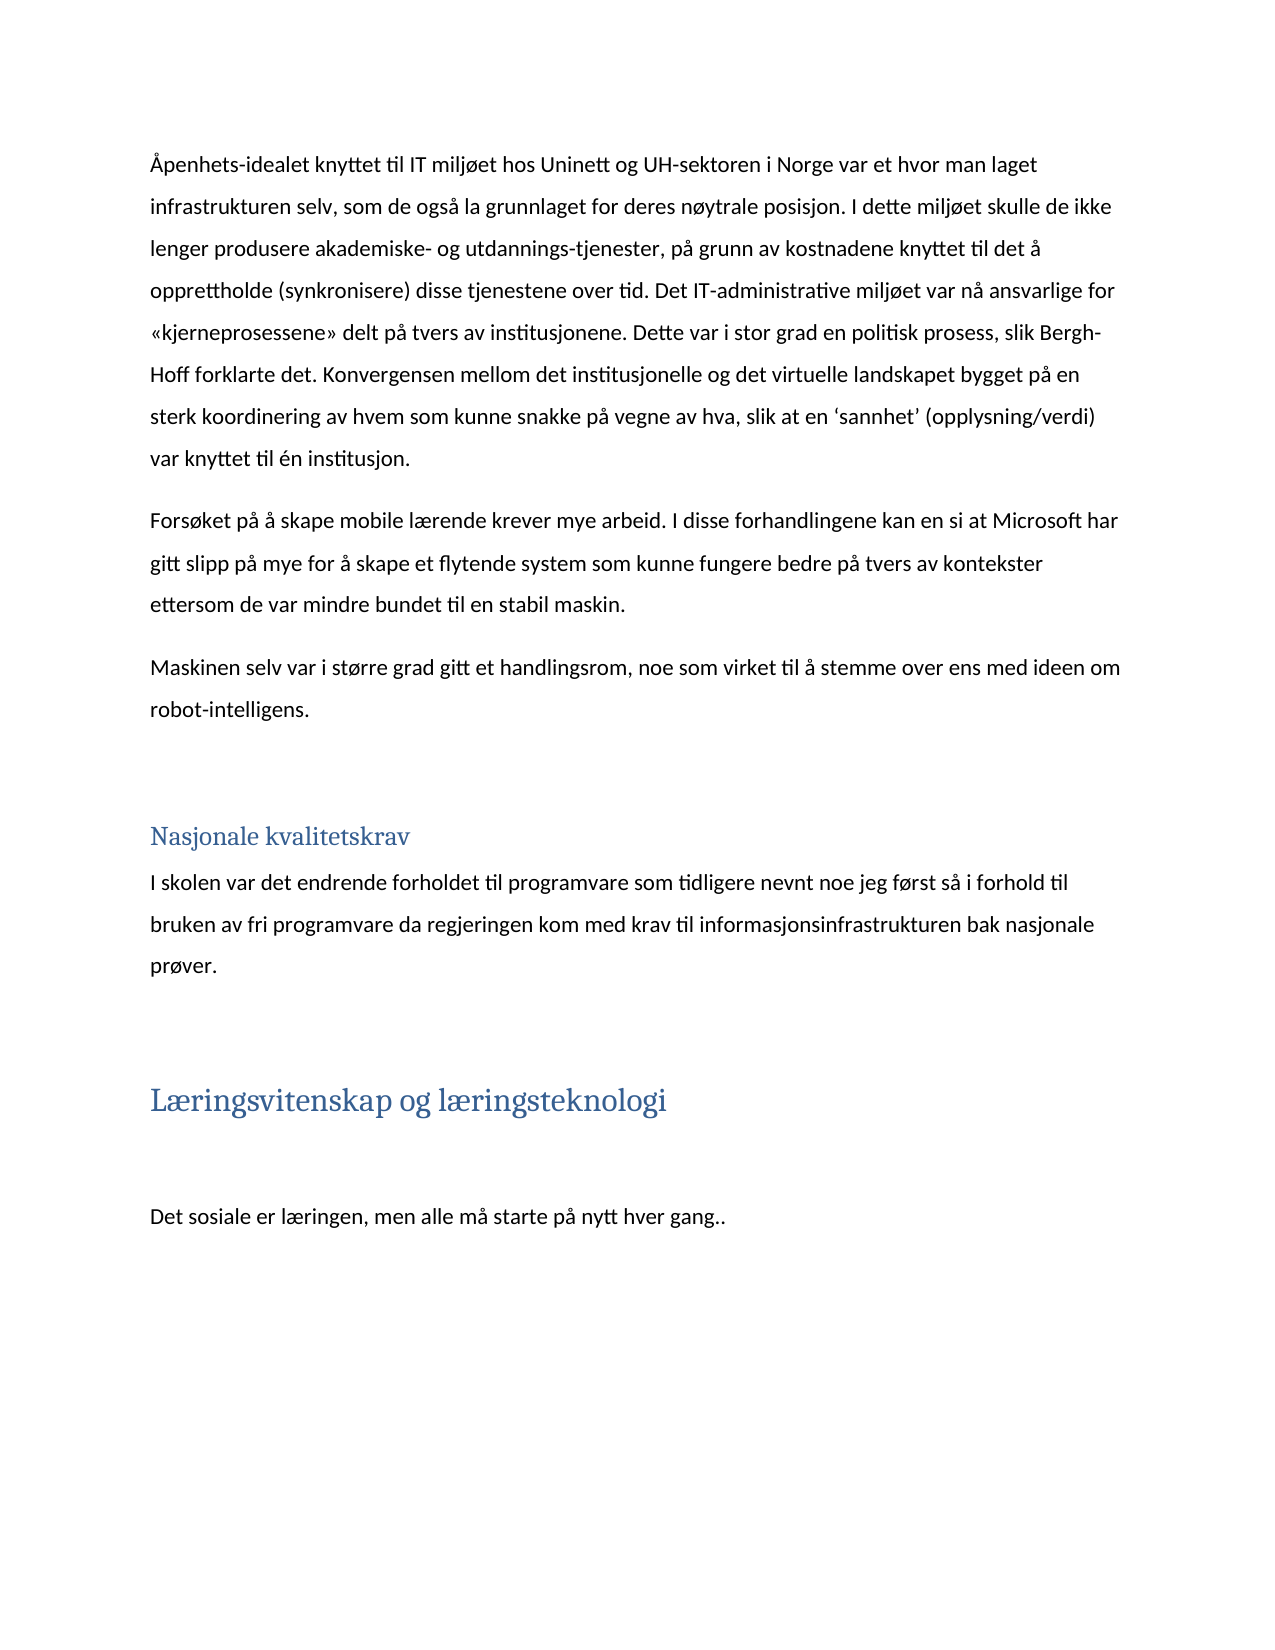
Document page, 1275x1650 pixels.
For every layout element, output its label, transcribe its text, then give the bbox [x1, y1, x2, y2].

subtitle Læringsvitenskap og læringsteknologi [150, 1081, 1125, 1120]
subtitle Nasjonale kvalitetskrav [150, 821, 1125, 852]
text Maskinen selv var i større grad gitt et handlingsrom, noe som virket til å stemme over ens med ideen om robot-intelligens. [150, 653, 1125, 723]
text I skolen var det endrende forholdet til programvare som tidligere nevnt noe jeg først så i forhold til bruken av fri programvare da regjeringen kom med krav til informasjonsinfrastrukturen bak nasjonale prøver. [150, 868, 1125, 980]
text Åpenhets-idealet knyttet til IT miljøet hos Uninett og UH-sektoren i Norge var et hvor man laget infrastrukturen selv, som de også la grunnlaget for deres nøytrale posisjon. I dette miljøet skulle de ikke lenger produsere akademiske- og utdannings-tjenester, på grunn av kostnadene knyttet til det å opprettholde (synkronisere) disse tjenestene over tid. Det IT-administrative miljøet var nå ansvarlige for «kjerneprosessene» delt på tvers av institusjonene. Dette var i stor grad en politisk prosess, slik Bergh-Hoff forklarte det. Konvergensen mellom det institusjonelle og det virtuelle landskapet bygget på en sterk koordinering av hvem som kunne snakke på vegne av hva, slik at en ‘sannhet’ (opplysning/verdi) var knyttet til én institusjon. [150, 150, 1125, 472]
text Forsøket på å skape mobile lærende krever mye arbeid. I disse forhandlingene kan en si at Microsoft har gitt slipp på mye for å skape et flytende system som kunne fungere bedre på tvers av kontekster ettersom de var mindre bundet til en stabil maskin. [150, 507, 1125, 619]
text Det sosiale er læringen, men alle må starte på nytt hver gang.. [150, 1202, 1125, 1230]
